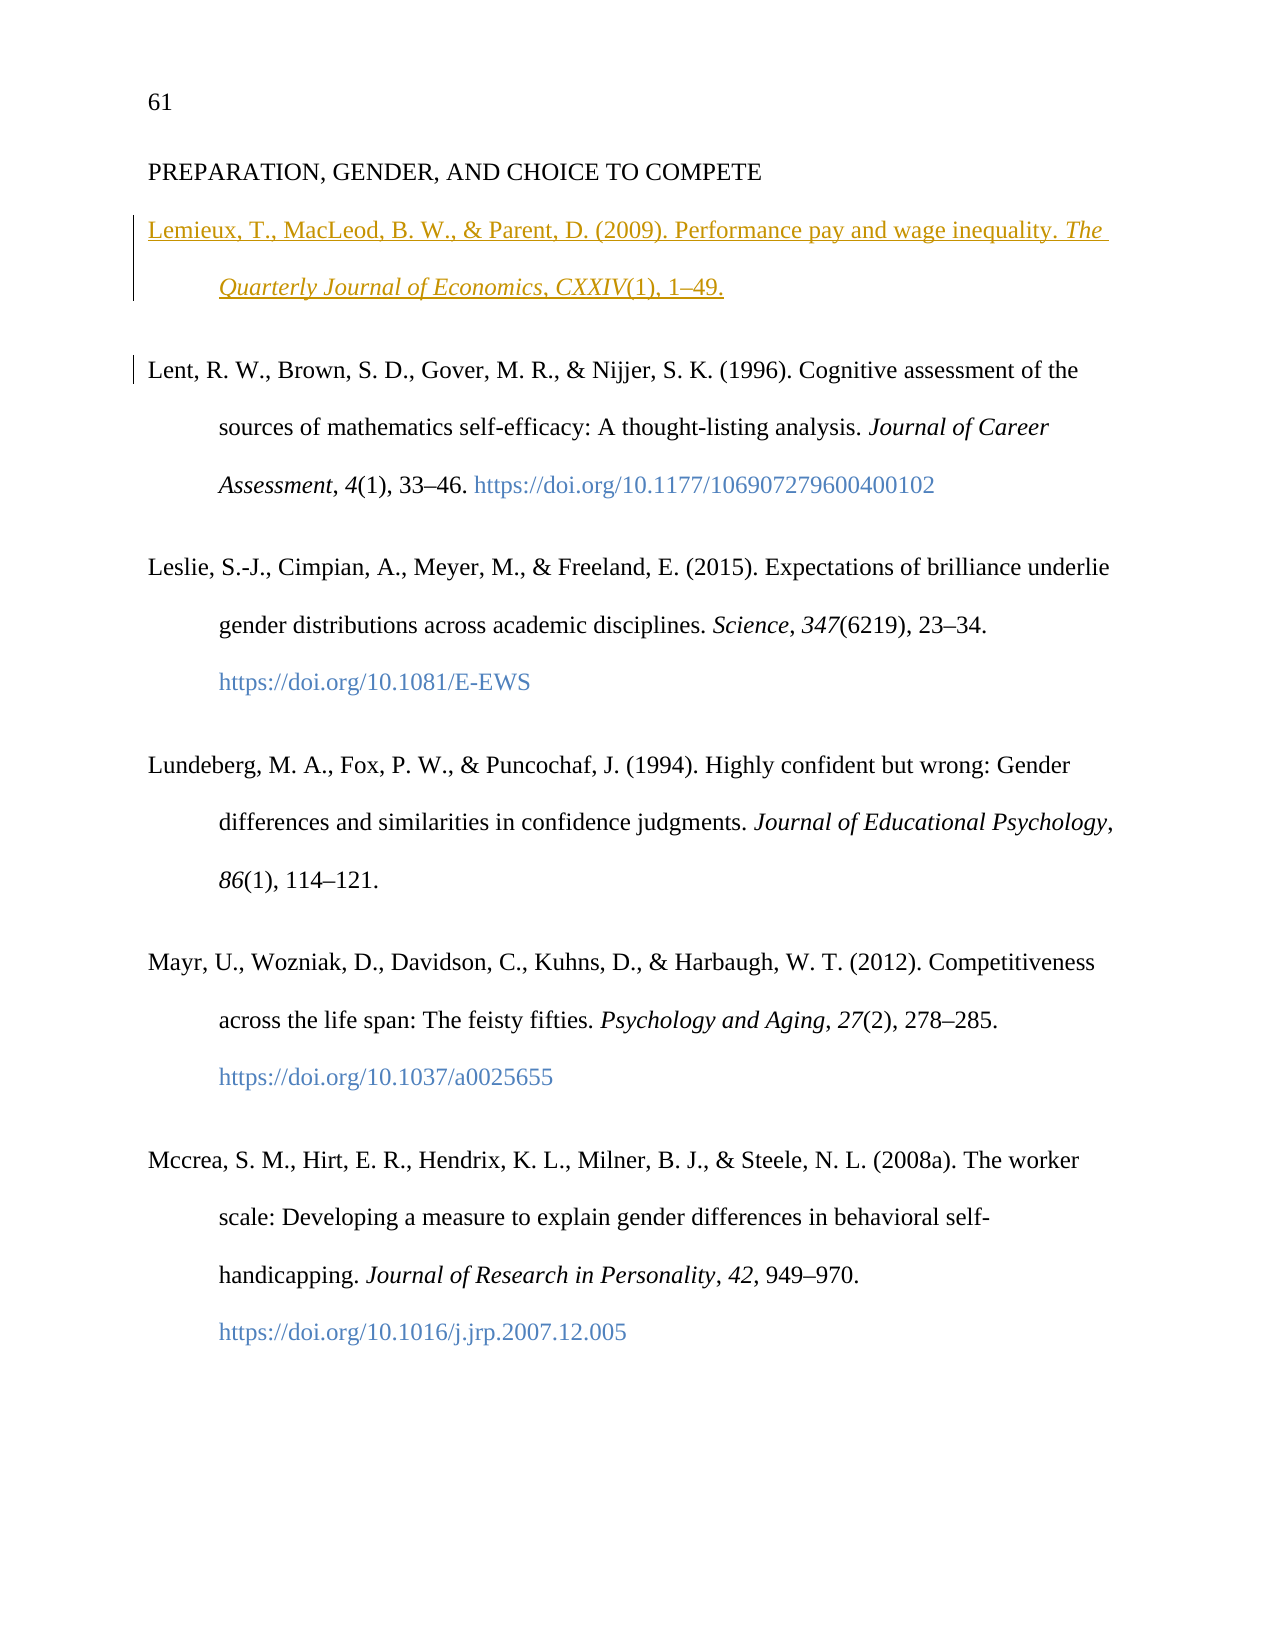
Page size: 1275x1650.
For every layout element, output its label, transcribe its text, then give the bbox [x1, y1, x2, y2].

text Lundeberg, M. A., Fox, P. W., & Puncochaf, J. (1994). Highly confident but wrong: Gender differences and similarities in confidence judgments. Journal of Educational Psychology, 86(1), 114–121. [148, 750, 1127, 894]
text Mccrea, S. M., Hirt, E. R., Hendrix, K. L., Milner, B. J., & Steele, N. L. (2008a). The worker scale: Developing a measure to explain gender differences in behavioral self-handicapping. Journal of Research in Personality, 42, 949–970. https://doi.org/10.1016/j.jrp.2007.12.005 [148, 1145, 1127, 1346]
text Lent, R. W., Brown, S. D., Gover, M. R., & Nijjer, S. K. (1996). Cognitive assessment of the sources of mathematics self-efficacy: A thought-listing analysis. Journal of Career Assessment, 4(1), 33–46. https://doi.org/10.1177/106907279600400102 [148, 355, 1127, 499]
text Mayr, U., Wozniak, D., Davidson, C., Kuhns, D., & Harbaugh, W. T. (2012). Competitiveness across the life span: The feisty fifties. Psychology and Aging, 27(2), 278–285. https://doi.org/10.1037/a0025655 [148, 947, 1127, 1091]
text Leslie, S.-J., Cimpian, A., Meyer, M., & Freeland, E. (2015). Expectations of brilliance underlie gender distributions across academic disciplines. Science, 347(6219), 23–34. https://doi.org/10.1081/E-EWS [148, 552, 1127, 696]
